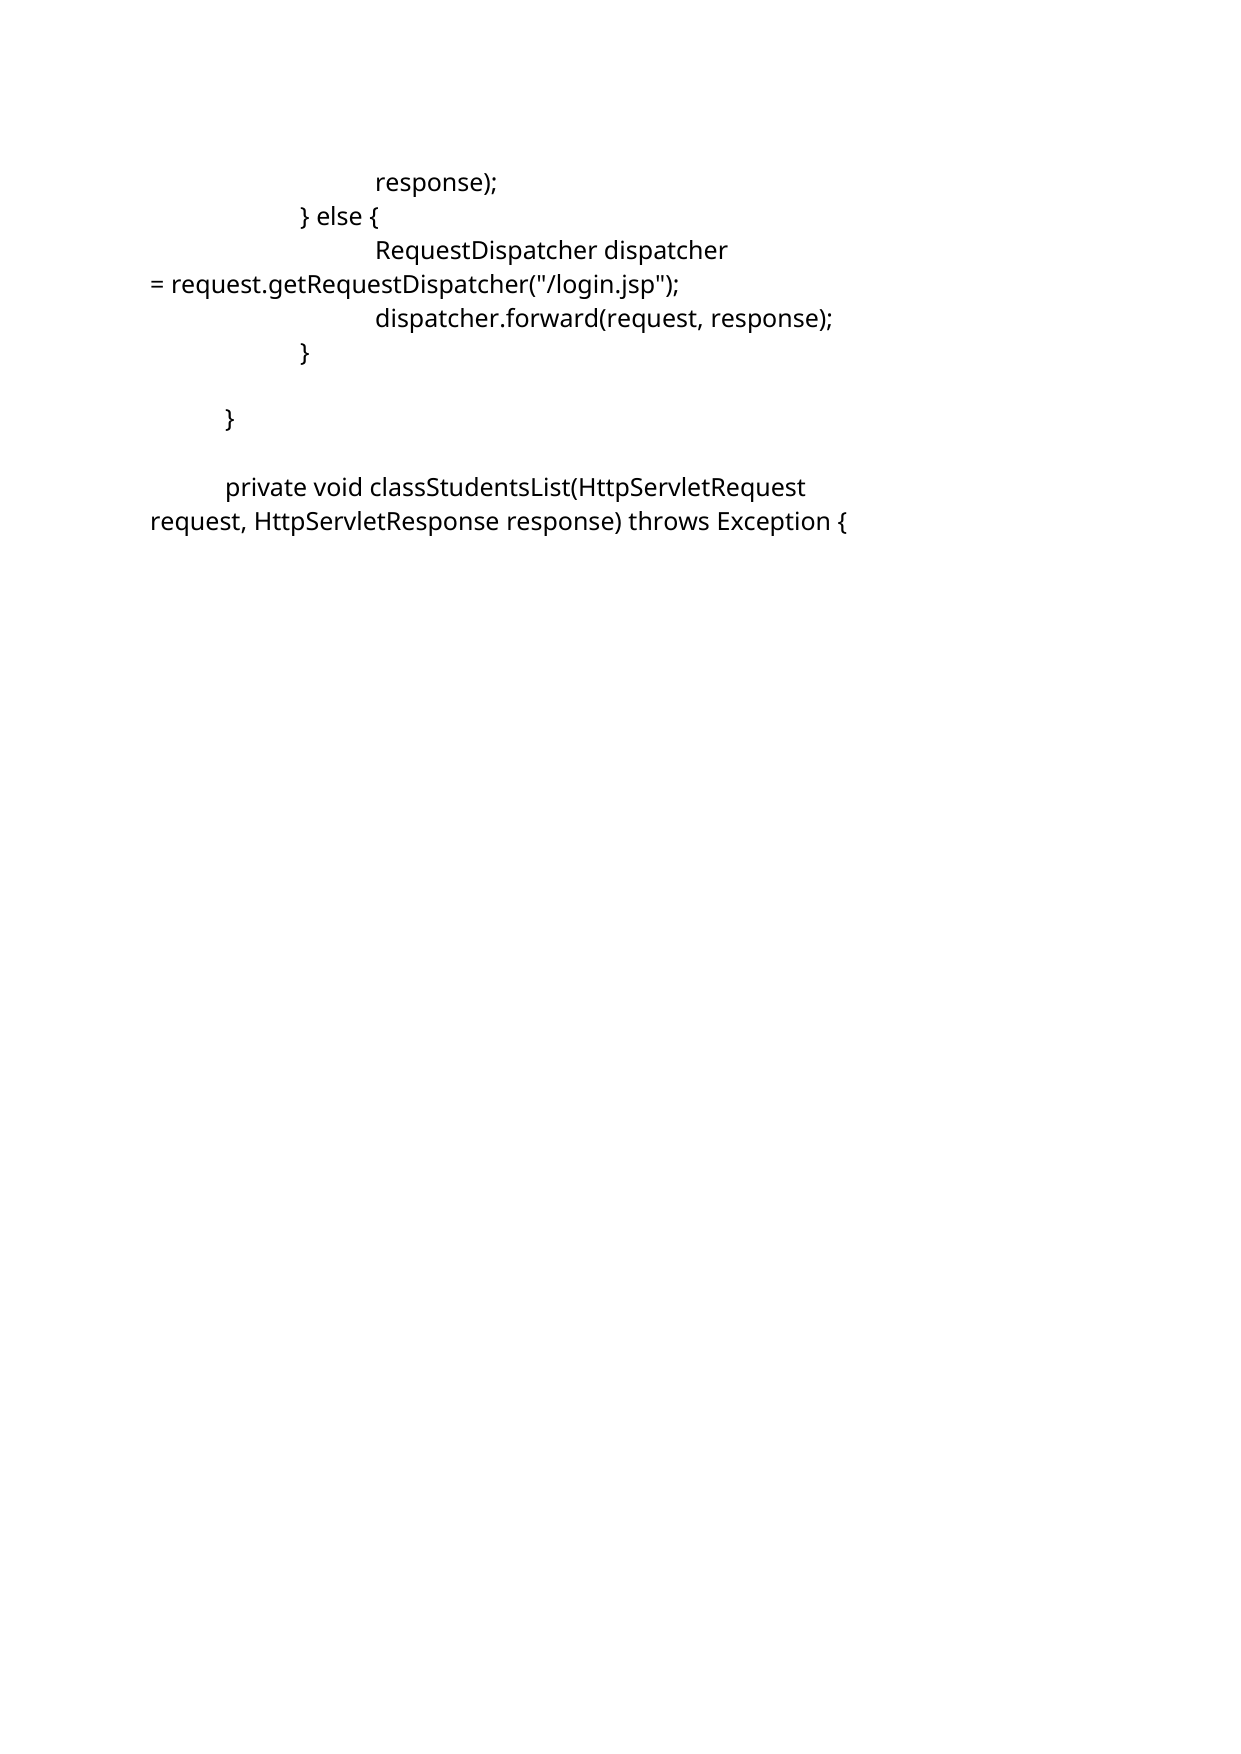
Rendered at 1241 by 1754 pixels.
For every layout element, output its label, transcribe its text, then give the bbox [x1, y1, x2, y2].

text } else { [300, 199, 1096, 233]
text dispatcher.forward(request, response); [375, 301, 1096, 335]
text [375, 164, 729, 199]
text RequestDispatcher dispatcher = request.getRequestDispatcher("/login.jsp"); [150, 233, 733, 301]
text } [300, 335, 1096, 369]
text private void classStudentsList(HttpServletRequest request, HttpServletResponse response) throws Exception { [150, 469, 878, 537]
text } [225, 401, 1096, 435]
